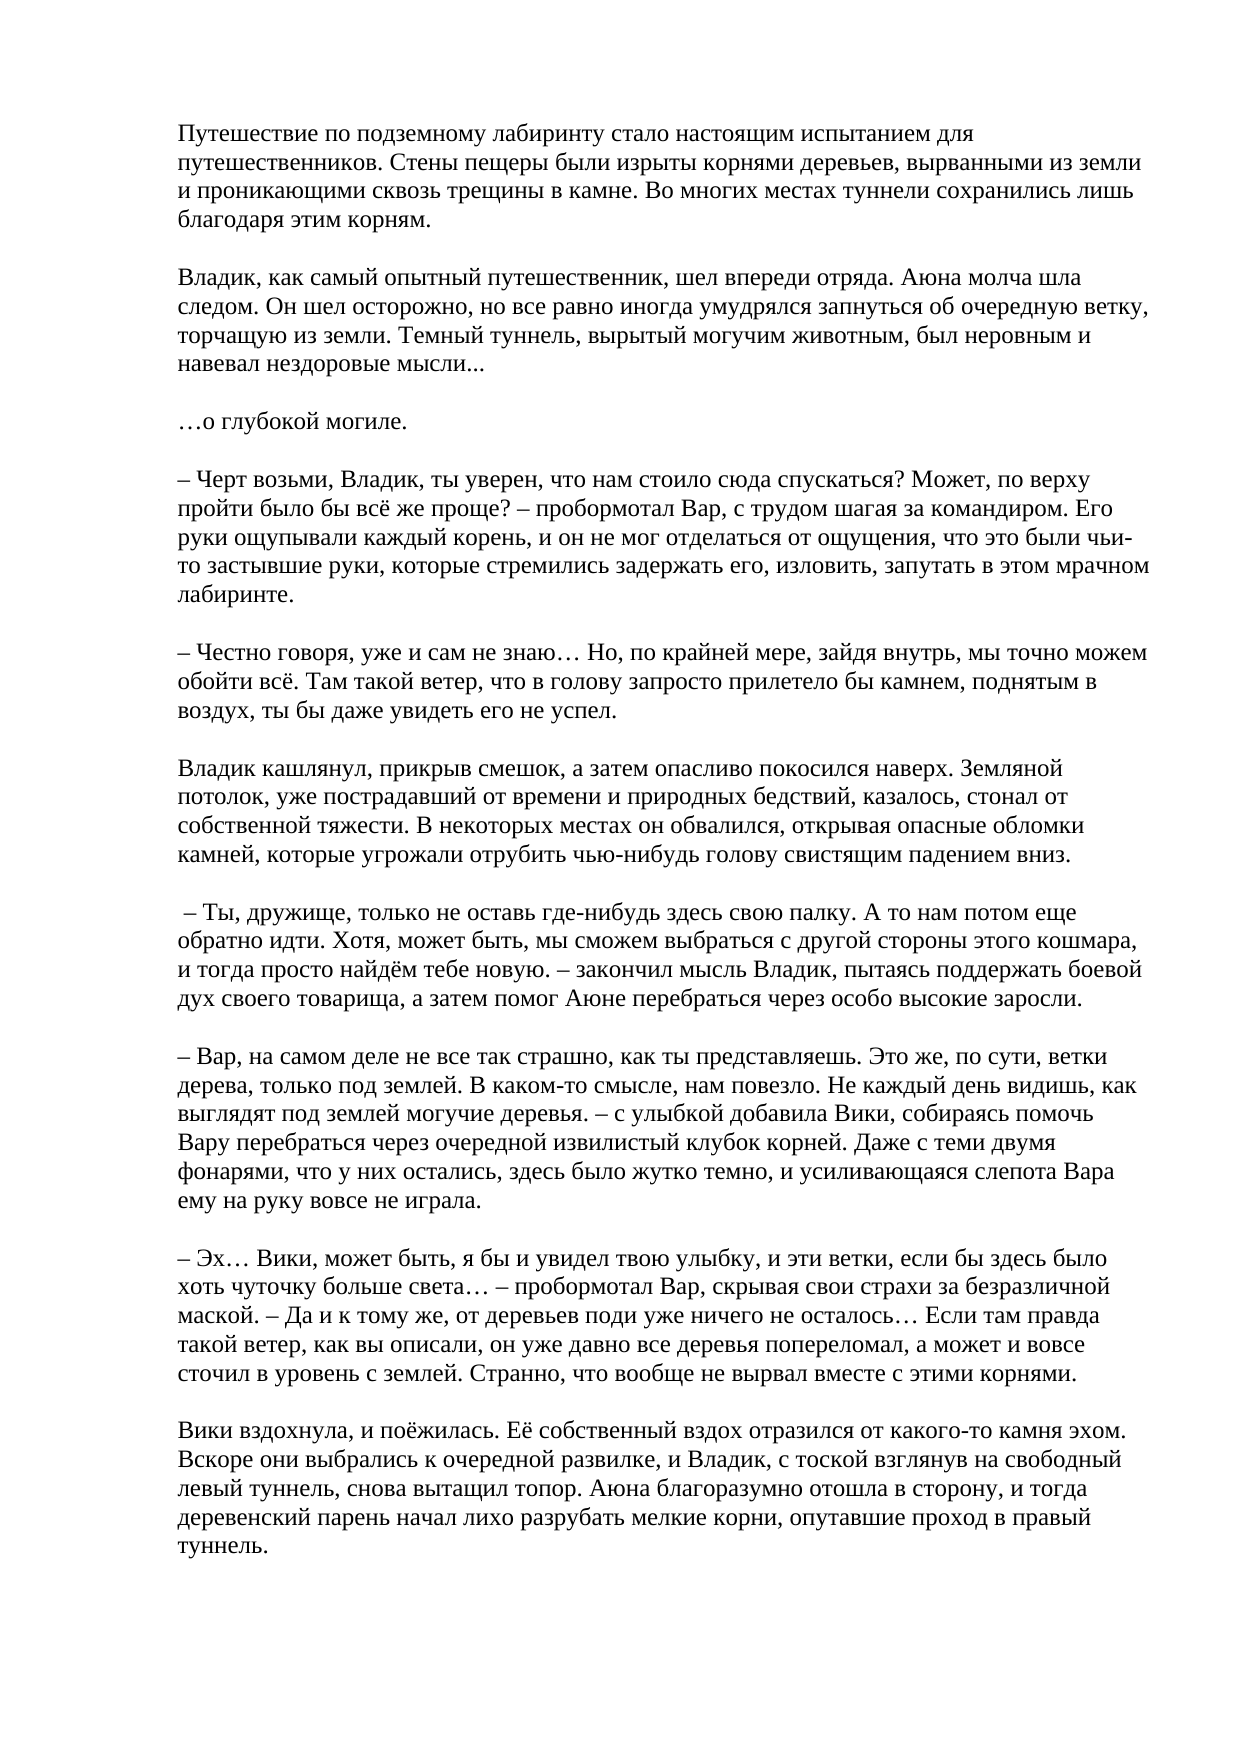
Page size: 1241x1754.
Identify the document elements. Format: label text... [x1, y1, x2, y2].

text Путешествие по подземному лабиринту стало настоящим испытанием для путешественников. Стены пещеры были изрыты корнями деревьев, вырванными из земли и проникающими сквозь трещины в камне. Во многих местах туннели сохранились лишь благодаря этим корням. [177, 118, 1152, 233]
text – Ты, дружище, только не оставь где-нибудь здесь свою палку. А то нам потом еще обратно идти. Хотя, может быть, мы сможем выбраться с другой стороны этого кошмара, и тогда просто найдём тебе новую. – закончил мысль Владик, пытаясь поддержать боевой дух своего товарища, а затем помог Аюне перебраться через особо высокие заросли. [177, 897, 1152, 1012]
text …о глубокой могиле. [177, 406, 1152, 435]
text – Эх… Вики, может быть, я бы и увидел твою улыбку, и эти ветки, если бы здесь было хоть чуточку больше света… – пробормотал Вар, скрывая свои страхи за безразличной маской. – Да и к тому же, от деревьев поди уже ничего не осталось… Если там правда такой ветер, как вы описали, он уже давно все деревья попереломал, а может и вовсе сточил в уровень с землей. Странно, что вообще не вырвал вместе с этими корнями. [177, 1243, 1152, 1386]
text Владик, как самый опытный путешественник, шел впереди отряда. Аюна молча шла следом. Он шел осторожно, но все равно иногда умудрялся запнуться об очередную ветку, торчащую из земли. Темный туннель, вырытый могучим животным, был неровным и навевал нездоровые мысли... [177, 262, 1152, 377]
text Вики вздохнула, и поёжилась. Её собственный вздох отразился от какого-то камня эхом. Вскоре они выбрались к очередной развилке, и Владик, с тоской взглянув на свободный левый туннель, снова вытащил топор. Аюна благоразумно отошла в сторону, и тогда деревенский парень начал лихо разрубать мелкие корни, опутавшие проход в правый туннель. [177, 1416, 1152, 1559]
text Владик кашлянул, прикрыв смешок, а затем опасливо покосился наверх. Земляной потолок, уже пострадавший от времени и природных бедствий, казалось, стонал от собственной тяжести. В некоторых местах он обвалился, открывая опасные обломки камней, которые угрожали отрубить чью-нибудь голову свистящим падением вниз. [177, 753, 1152, 868]
text – Вар, на самом деле не все так страшно, как ты представляешь. Это же, по сути, ветки дерева, только под землей. В каком-то смысле, нам повезло. Не каждый день видишь, как выглядят под землей могучие деревья. – с улыбкой добавила Вики, собираясь помочь Вару перебраться через очередной извилистый клубок корней. Даже с теми двумя фонарями, что у них остались, здесь было жутко темно, и усиливающаяся слепота Вара ему на руку вовсе не играла. [177, 1041, 1152, 1213]
text – Честно говоря, уже и сам не знаю… Но, по крайней мере, зайдя внутрь, мы точно можем обойти всё. Там такой ветер, что в голову запросто прилетело бы камнем, поднятым в воздух, ты бы даже увидеть его не успел. [177, 637, 1152, 723]
text – Черт возьми, Владик, ты уверен, что нам стоило сюда спускаться? Может, по верху пройти было бы всё же проще? – пробормотал Вар, с трудом шагая за командиром. Его руки ощупывали каждый корень, и он не мог отделаться от ощущения, что это были чьи-то застывшие руки, которые стремились задержать его, изловить, запутать в этом мрачном лабиринте. [177, 464, 1152, 608]
